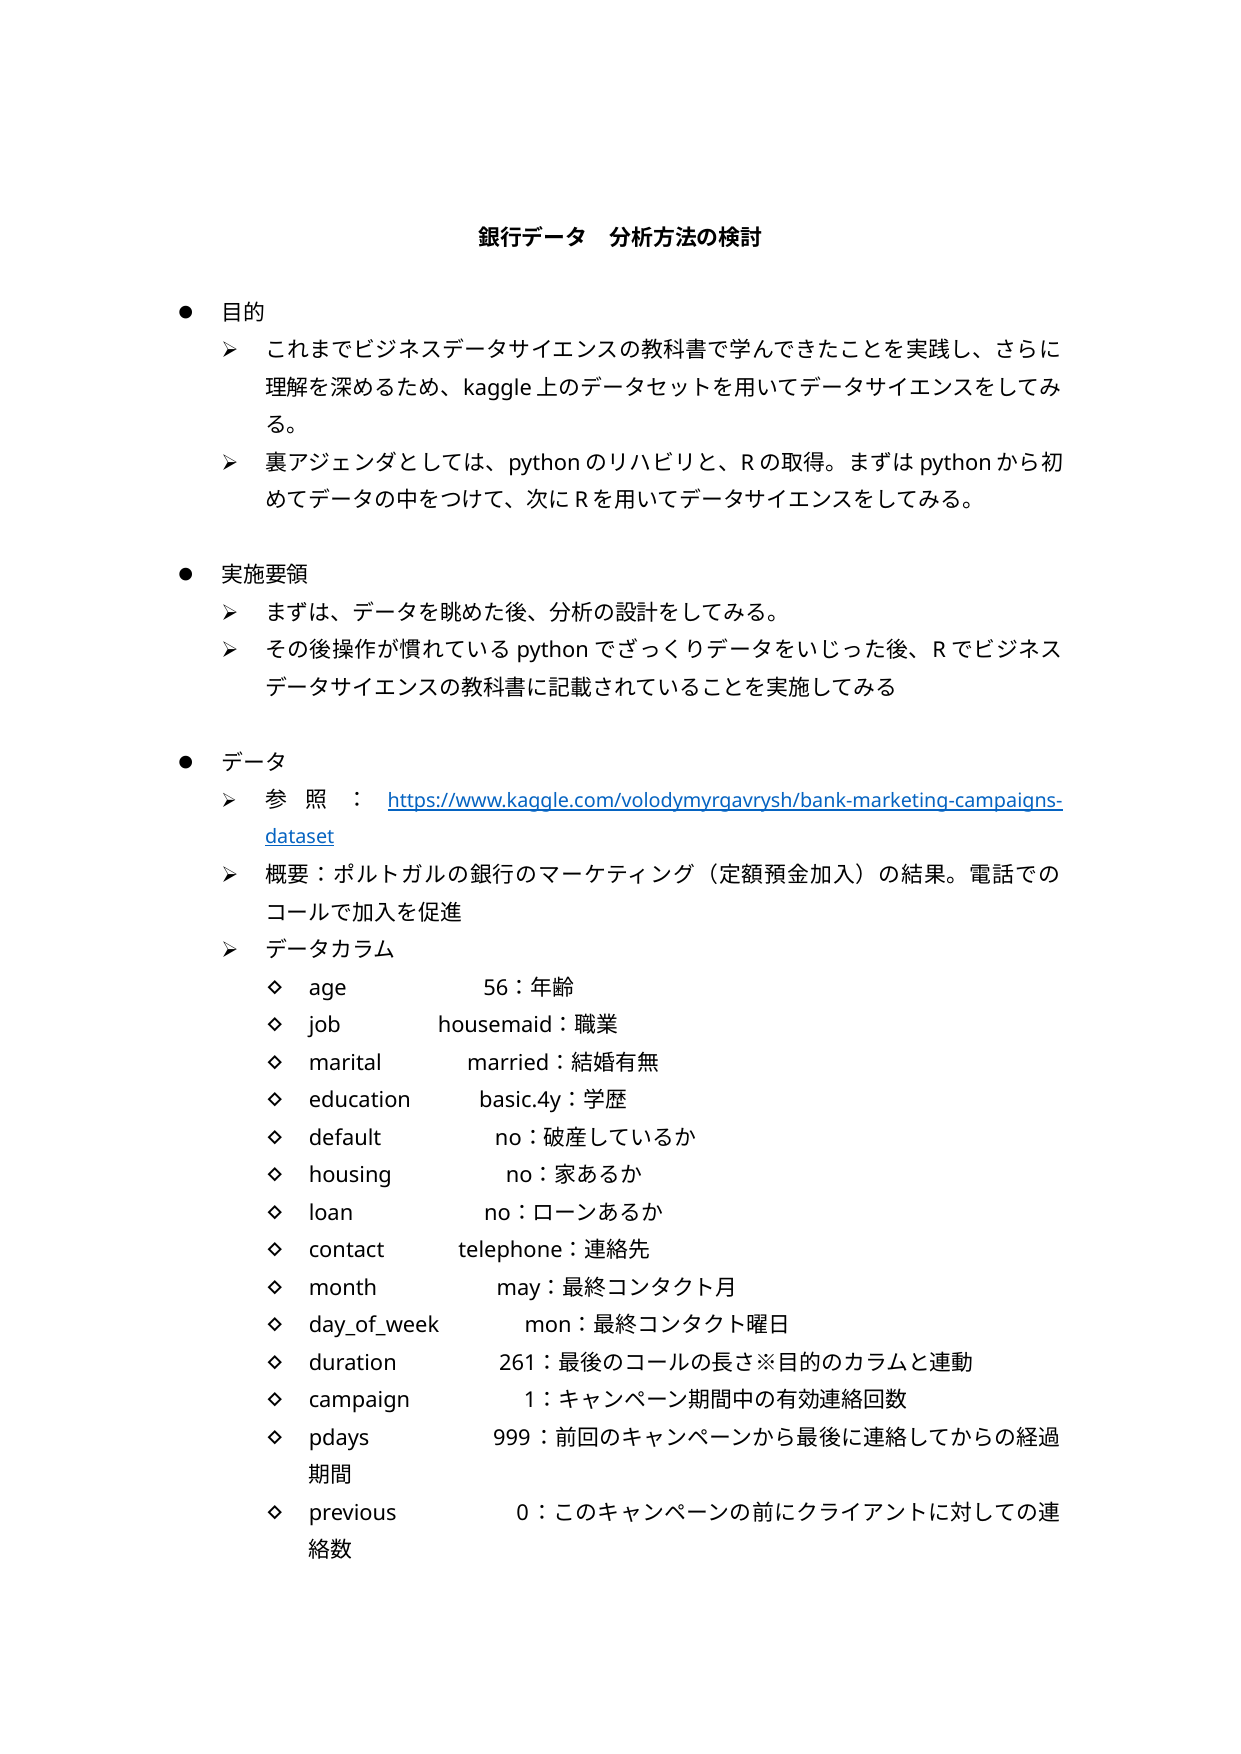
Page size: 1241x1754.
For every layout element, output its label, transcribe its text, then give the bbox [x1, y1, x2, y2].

list 実施要領 [177, 554, 1063, 592]
list job housemaid：職業 [265, 1004, 1063, 1042]
list education basic.4y：学歴 [265, 1079, 1063, 1117]
list housing no：家あるか [265, 1154, 1063, 1192]
list month may：最終コンタクト月 [265, 1267, 1063, 1304]
list 参照：https://www.kaggle.com/volodymyrgavrysh/bank-marketing-campaigns-dataset [221, 779, 1063, 854]
list marital married：結婚有無 [265, 1042, 1063, 1079]
list day_of_week mon：最終コンタクト曜日 [265, 1304, 1063, 1342]
list contact telephone：連絡先 [265, 1229, 1063, 1267]
list 目的 [177, 292, 1063, 329]
list データ [177, 742, 1063, 779]
list default no：破産しているか [265, 1117, 1063, 1154]
list pdays 999：前回のキャンペーンから最後に連絡してからの経過期間 [265, 1417, 1063, 1492]
list その後操作が慣れているpythonでざっくりデータをいじった後、Rでビジネスデータサイエンスの教科書に記載されていることを実施してみる [221, 629, 1063, 704]
text 銀行データ 分析方法の検討 [177, 217, 1063, 254]
list age 56：年齢 [265, 967, 1063, 1004]
list campaign 1：キャンペーン期間中の有効連絡回数 [265, 1379, 1063, 1417]
list これまでビジネスデータサイエンスの教科書で学んできたことを実践し、さらに理解を深めるため、kaggle上のデータセットを用いてデータサイエンスをしてみる。 [221, 329, 1063, 442]
list 概要：ポルトガルの銀行のマーケティング（定額預金加入）の結果。電話でのコールで加入を促進 [221, 854, 1063, 929]
list 裏アジェンダとしては、pythonのリハビリと、Rの取得。まずはpythonから初めてデータの中をつけて、次にRを用いてデータサイエンスをしてみる。 [221, 442, 1063, 517]
list まずは、データを眺めた後、分析の設計をしてみる。 [221, 592, 1063, 629]
list データカラム [221, 929, 1063, 967]
list duration 261：最後のコールの長さ※目的のカラムと連動 [265, 1342, 1063, 1379]
list previous 0：このキャンペーンの前にクライアントに対しての連絡数 [265, 1492, 1063, 1567]
list loan no：ローンあるか [265, 1192, 1063, 1229]
